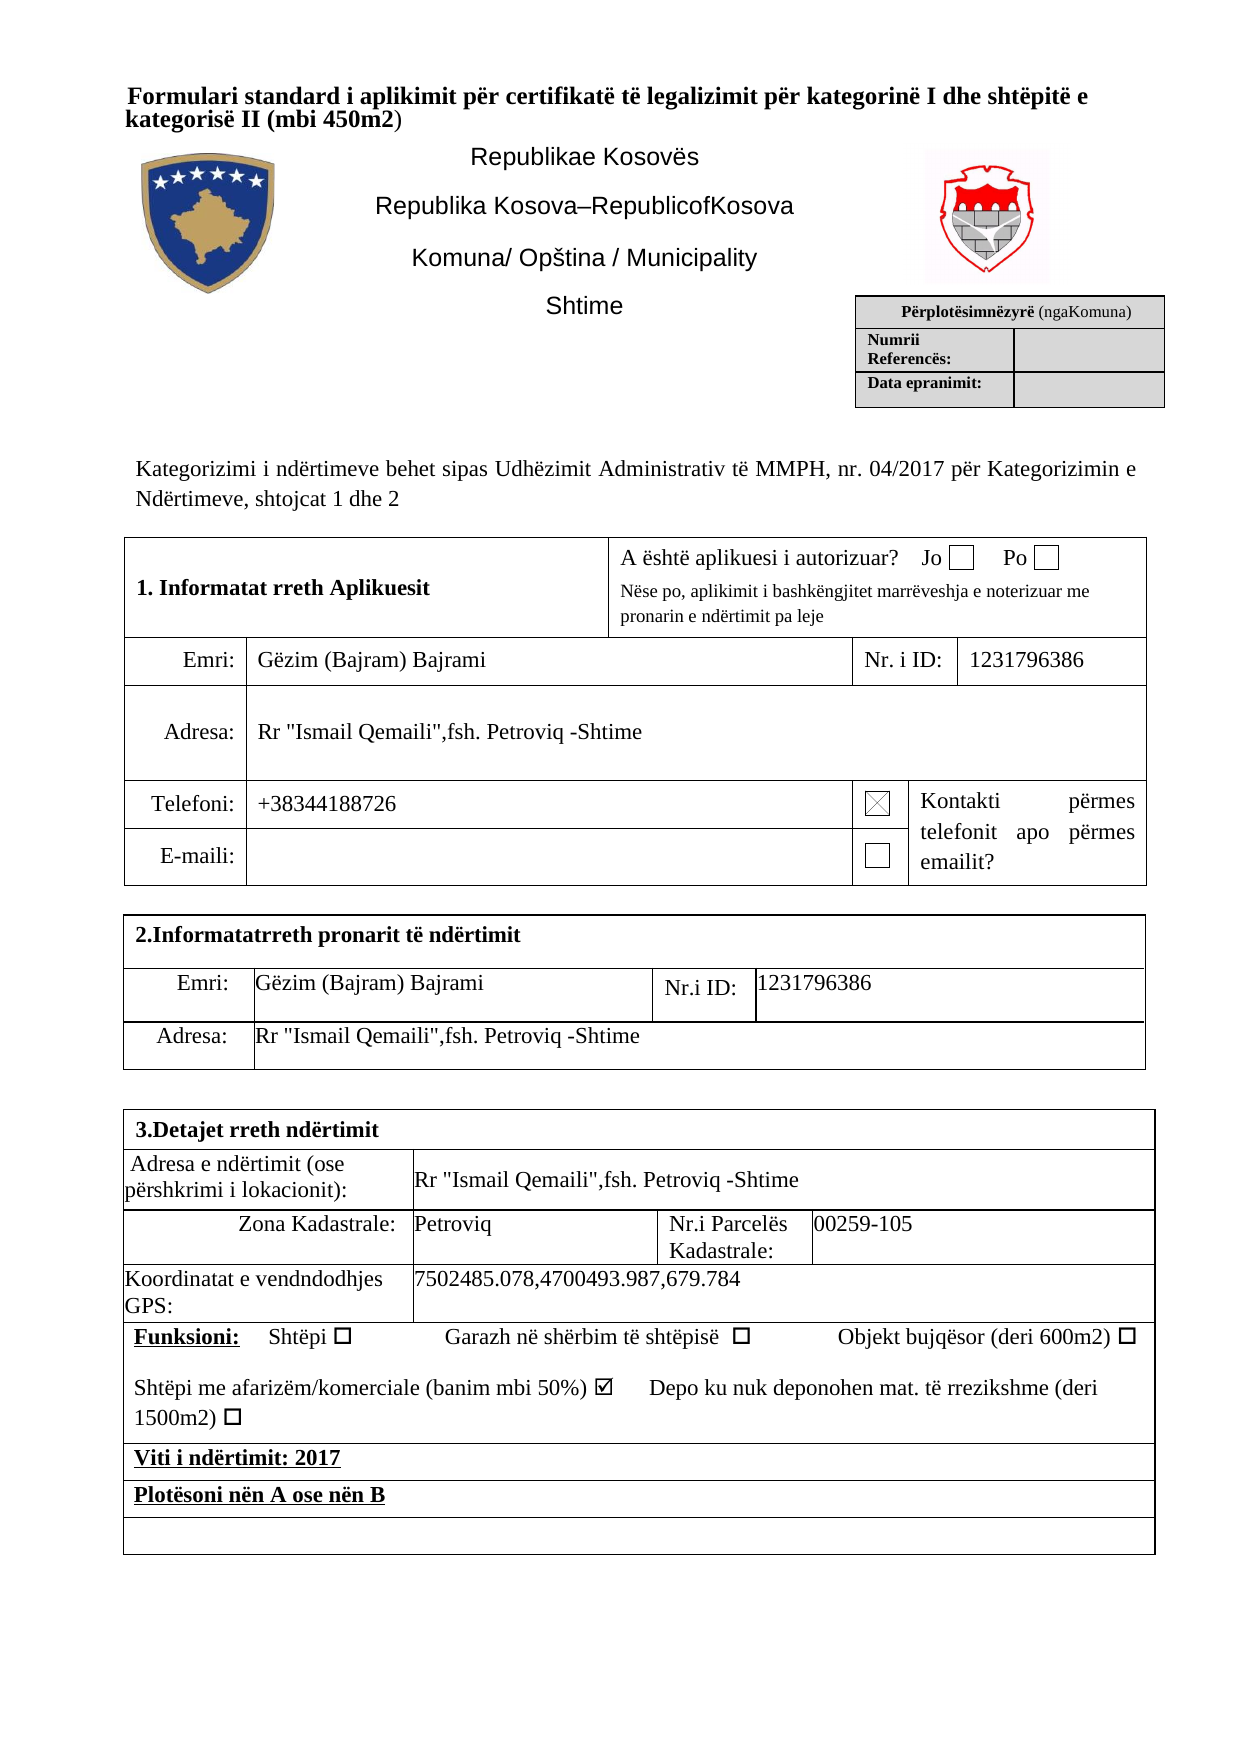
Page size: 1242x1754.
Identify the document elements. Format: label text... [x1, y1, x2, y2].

table_cell [124, 1518, 1154, 1554]
picture [141, 153, 275, 294]
table_cell Koordinatat e vendndodhjes GPS: [124, 1265, 413, 1322]
table_cell Emri: [125, 638, 246, 684]
table_cell Zona Kadastrale: [124, 1211, 413, 1264]
table_cell [1015, 329, 1164, 371]
table_cell [1015, 373, 1164, 407]
table_header 2.Informatatrreth pronarit të ndërtimit [124, 916, 1145, 967]
table_cell Nr.i Parcelës Kadastrale: [658, 1211, 812, 1264]
table_cell Gëzim (Bajram) Bajrami [255, 969, 652, 1021]
table_cell Rr "Ismail Qemaili",fsh. Petroviq -Shtime [255, 1021, 1145, 1069]
table_cell [247, 829, 852, 884]
table_cell 1231796386 [958, 638, 1146, 684]
table_cell +38344188726 [247, 781, 852, 828]
picture [902, 143, 1072, 285]
table_cell Gëzim (Bajram) Bajrami [247, 638, 852, 684]
table_header A është aplikuesi i autorizuar? Jo Po Nëse po, aplikimit i bashkëngjitet marrëveshja e noterizuar me pronarin e ndërtimit pa leje [609, 538, 1146, 637]
text Kategorizimi i ndërtimeve behet sipas Udhëzimit Administrativ të MMPH, nr. 04/2017 për Kategorizimin e Ndërtimeve, shtojcat 1 dhe 2 [135, 455, 1137, 512]
table_cell Data epranimit: [856, 373, 1013, 407]
table_cell Rr "Ismail Qemaili",fsh. Petroviq -Shtime [247, 686, 1146, 780]
table_cell 7502485.078,4700493.987,679.784 [414, 1265, 1154, 1322]
table_cell Plotësoni nën A ose nën B [124, 1481, 1154, 1517]
table_cell E-maili: [125, 829, 246, 884]
table_header 3.Detajet rreth ndërtimit [124, 1110, 1154, 1149]
table_cell Telefoni: [125, 781, 246, 828]
table_header Informatat rreth Aplikuesit [125, 538, 608, 637]
table_cell Nr.i ID: [653, 969, 755, 1021]
table_cell 1231796386 [757, 968, 1145, 1021]
table_cell Numrii Referencës: [856, 329, 1013, 371]
table_cell Adresa: [125, 686, 246, 780]
text Formulari standard i aplikimit për certifikatë të legalizimit për kategorinë I dhe shtëpitë e kategorisë II (mbi 450m2) [125, 86, 1147, 132]
table_cell Viti i ndërtimit: 2017 [124, 1444, 1154, 1479]
table_cell Adresa: [124, 1023, 254, 1069]
table_cell Funksioni: Shtëpi Garazh në shërbim të shtëpisë Objekt bujqësor (deri 600m2) Shtëpi me afarizëm/komerciale (banim mbi 50%) Depo ku nuk deponohen mat. të rrezikshme (deri 1500m2) Tjetër: ____________________________________________________ [124, 1323, 1154, 1442]
table_cell [853, 781, 908, 828]
table_header Përplotësimnëzyrë (ngaKomuna) [856, 297, 1164, 328]
table_cell Rr "Ismail Qemaili",fsh. Petroviq -Shtime [414, 1150, 1154, 1209]
table_cell Adresa e ndërtimit (ose përshkrimi i lokacionit): [124, 1150, 413, 1209]
table_cell Petroviq [414, 1211, 657, 1264]
table_cell Emri: [124, 969, 254, 1021]
table_cell 00259-105 [813, 1211, 1154, 1264]
table_cell Nr. i ID: [853, 638, 957, 684]
table_cell [853, 829, 908, 884]
table_cell Kontakti përmes telefonit apo përmes emailit? [909, 781, 1146, 884]
